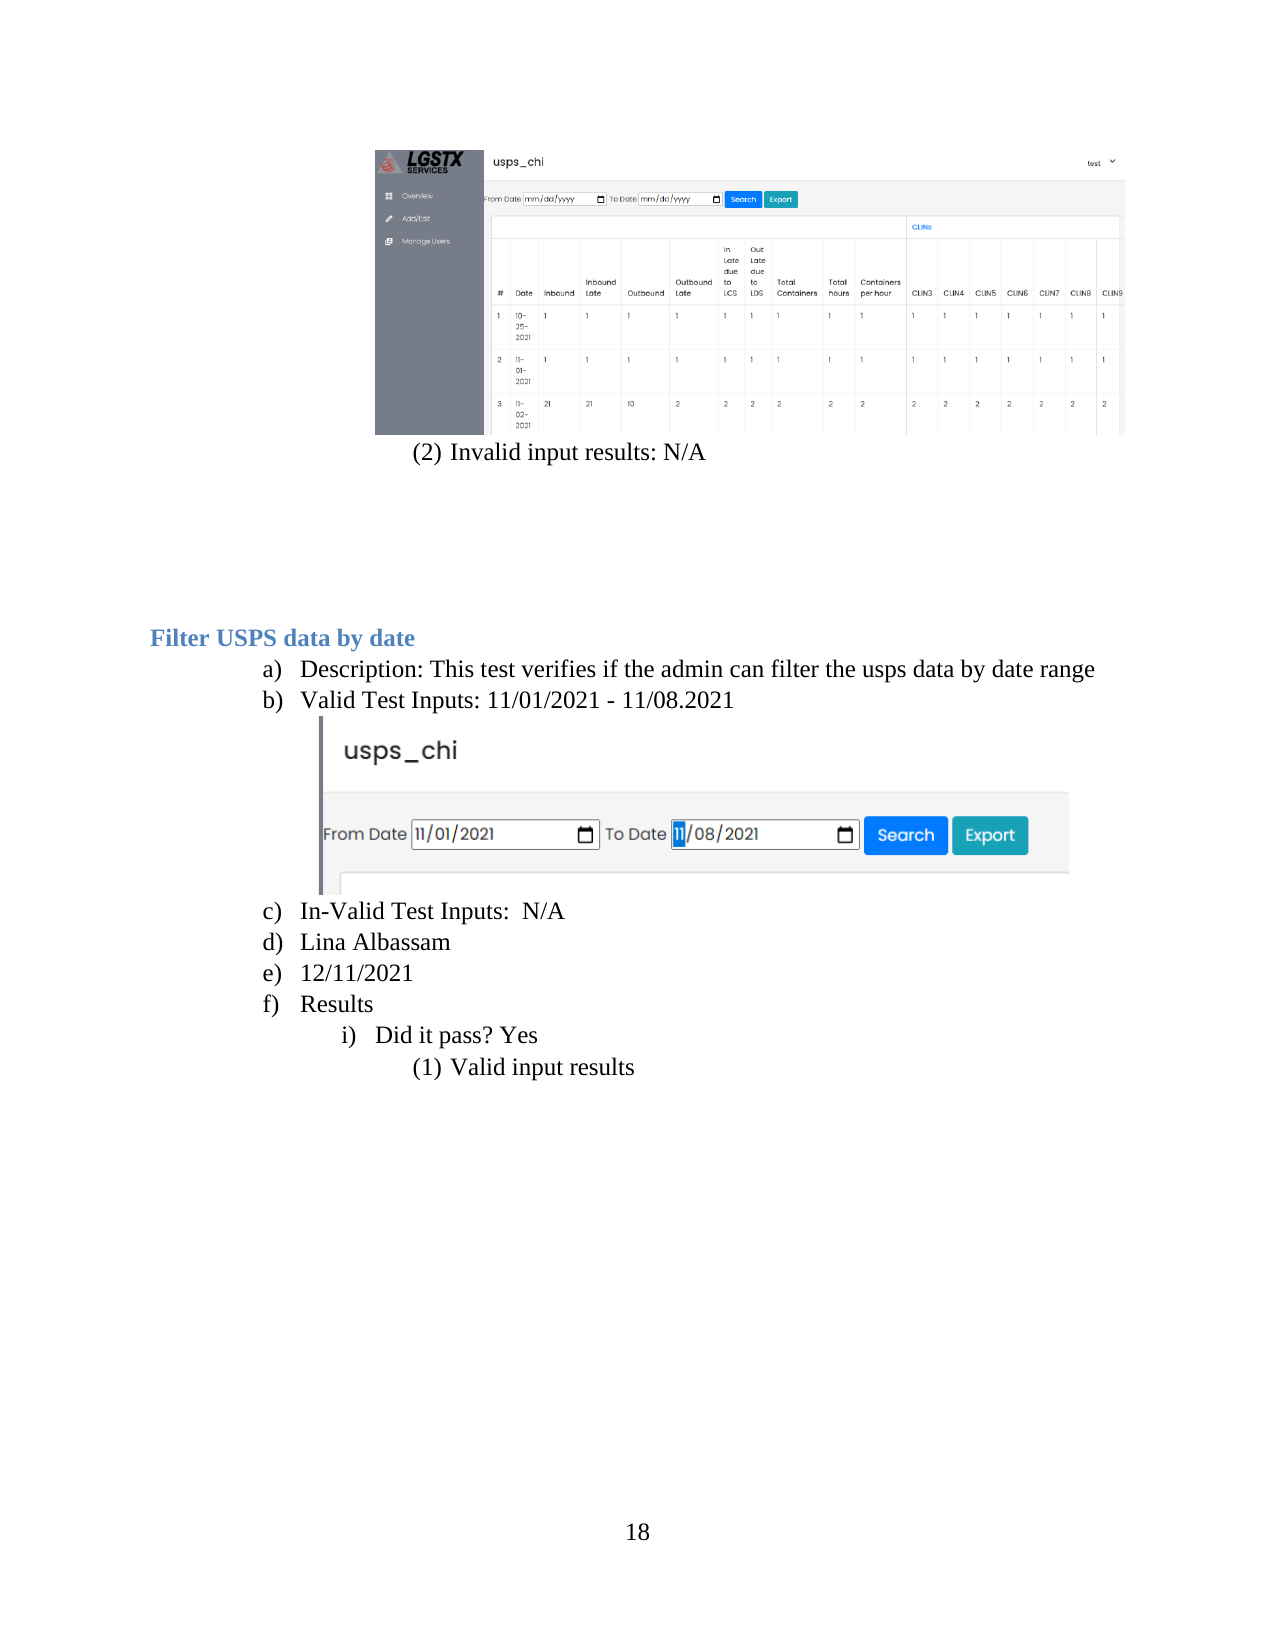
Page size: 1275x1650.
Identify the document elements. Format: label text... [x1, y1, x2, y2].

picture [375, 150, 1125, 435]
list Lina Albassam [262, 927, 1125, 956]
list Results [262, 989, 1125, 1018]
list Did it pass? Yes [356, 1021, 1125, 1049]
list Description: This test verifies if the admin can filter the usps data by date range [262, 654, 1125, 683]
list In-Valid Test Inputs: N/A [262, 896, 1125, 925]
text Filter USPS data by date [150, 623, 1125, 652]
list Valid Test Inputs: 11/01/2021 - 11/08.2021 [262, 685, 1125, 714]
list Valid input results [412, 1052, 1125, 1080]
list Invalid input results: N/A [412, 437, 1125, 465]
list 12/11/2021 [262, 958, 1125, 987]
picture [318, 716, 1069, 895]
